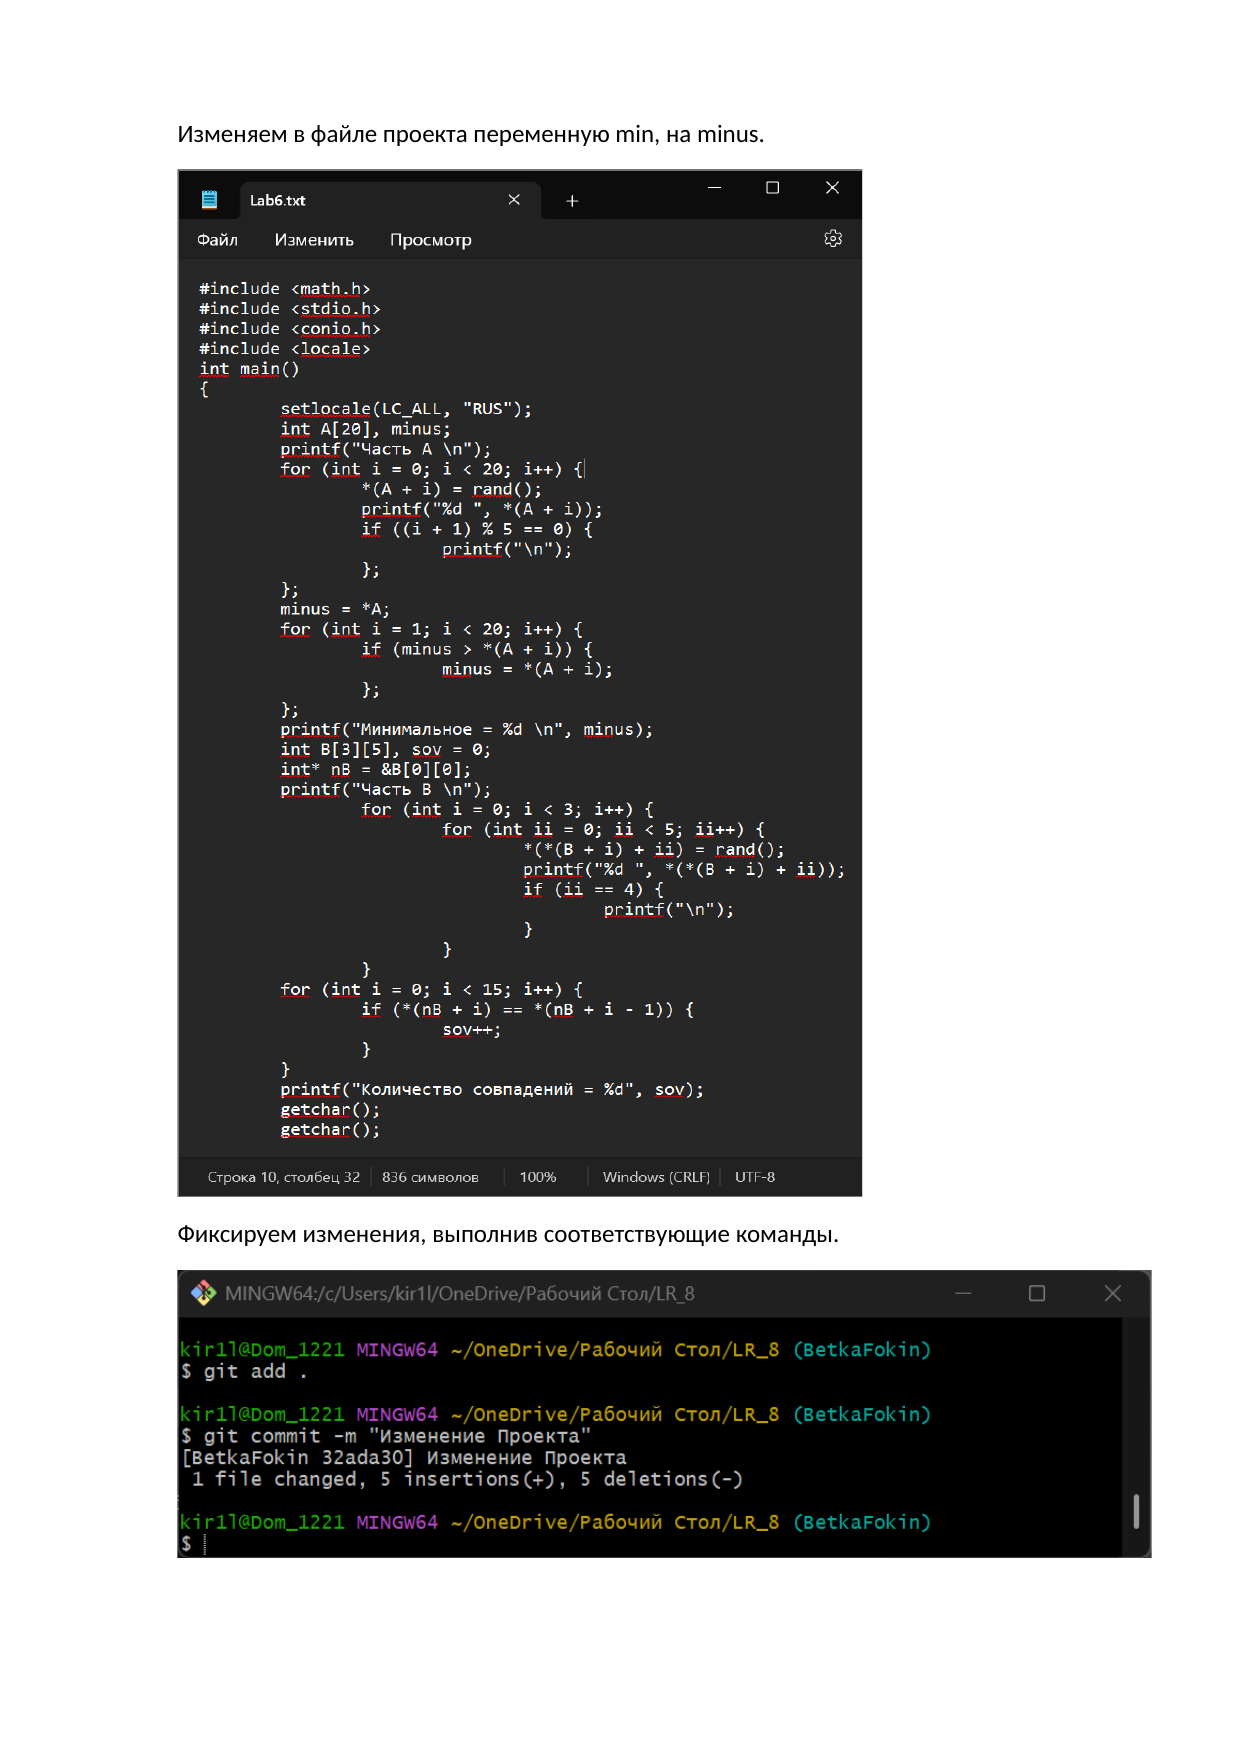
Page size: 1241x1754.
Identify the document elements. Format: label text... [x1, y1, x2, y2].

picture [177, 1270, 1152, 1558]
picture [177, 169, 863, 1197]
text Фиксируем изменения, выполнив соответствующие команды. [177, 1218, 1152, 1249]
text Изменяем в файле проекта переменную min, на minus. [177, 118, 1152, 149]
